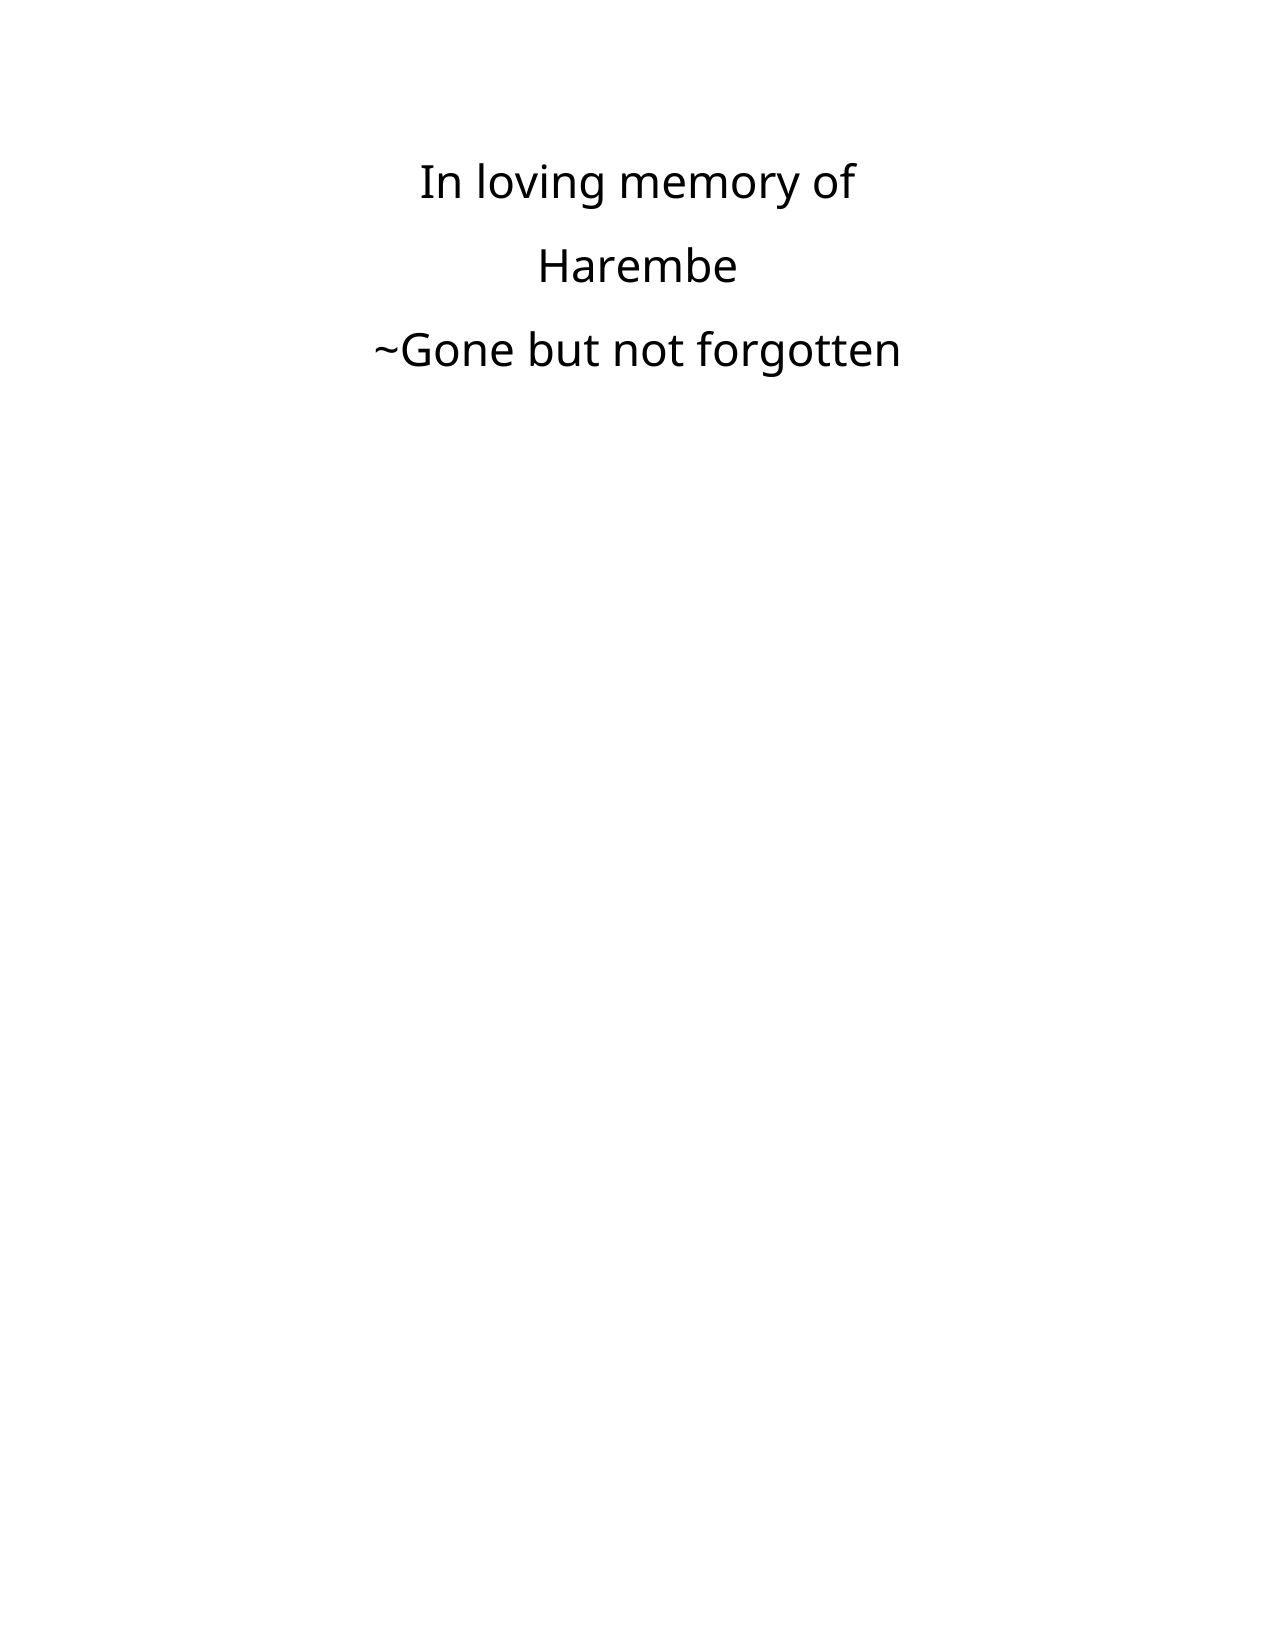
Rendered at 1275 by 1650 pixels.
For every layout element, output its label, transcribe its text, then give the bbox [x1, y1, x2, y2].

text In loving memory of [150, 150, 1125, 212]
text Harembe [150, 234, 1125, 296]
text ~Gone but not forgotten [150, 318, 1125, 380]
